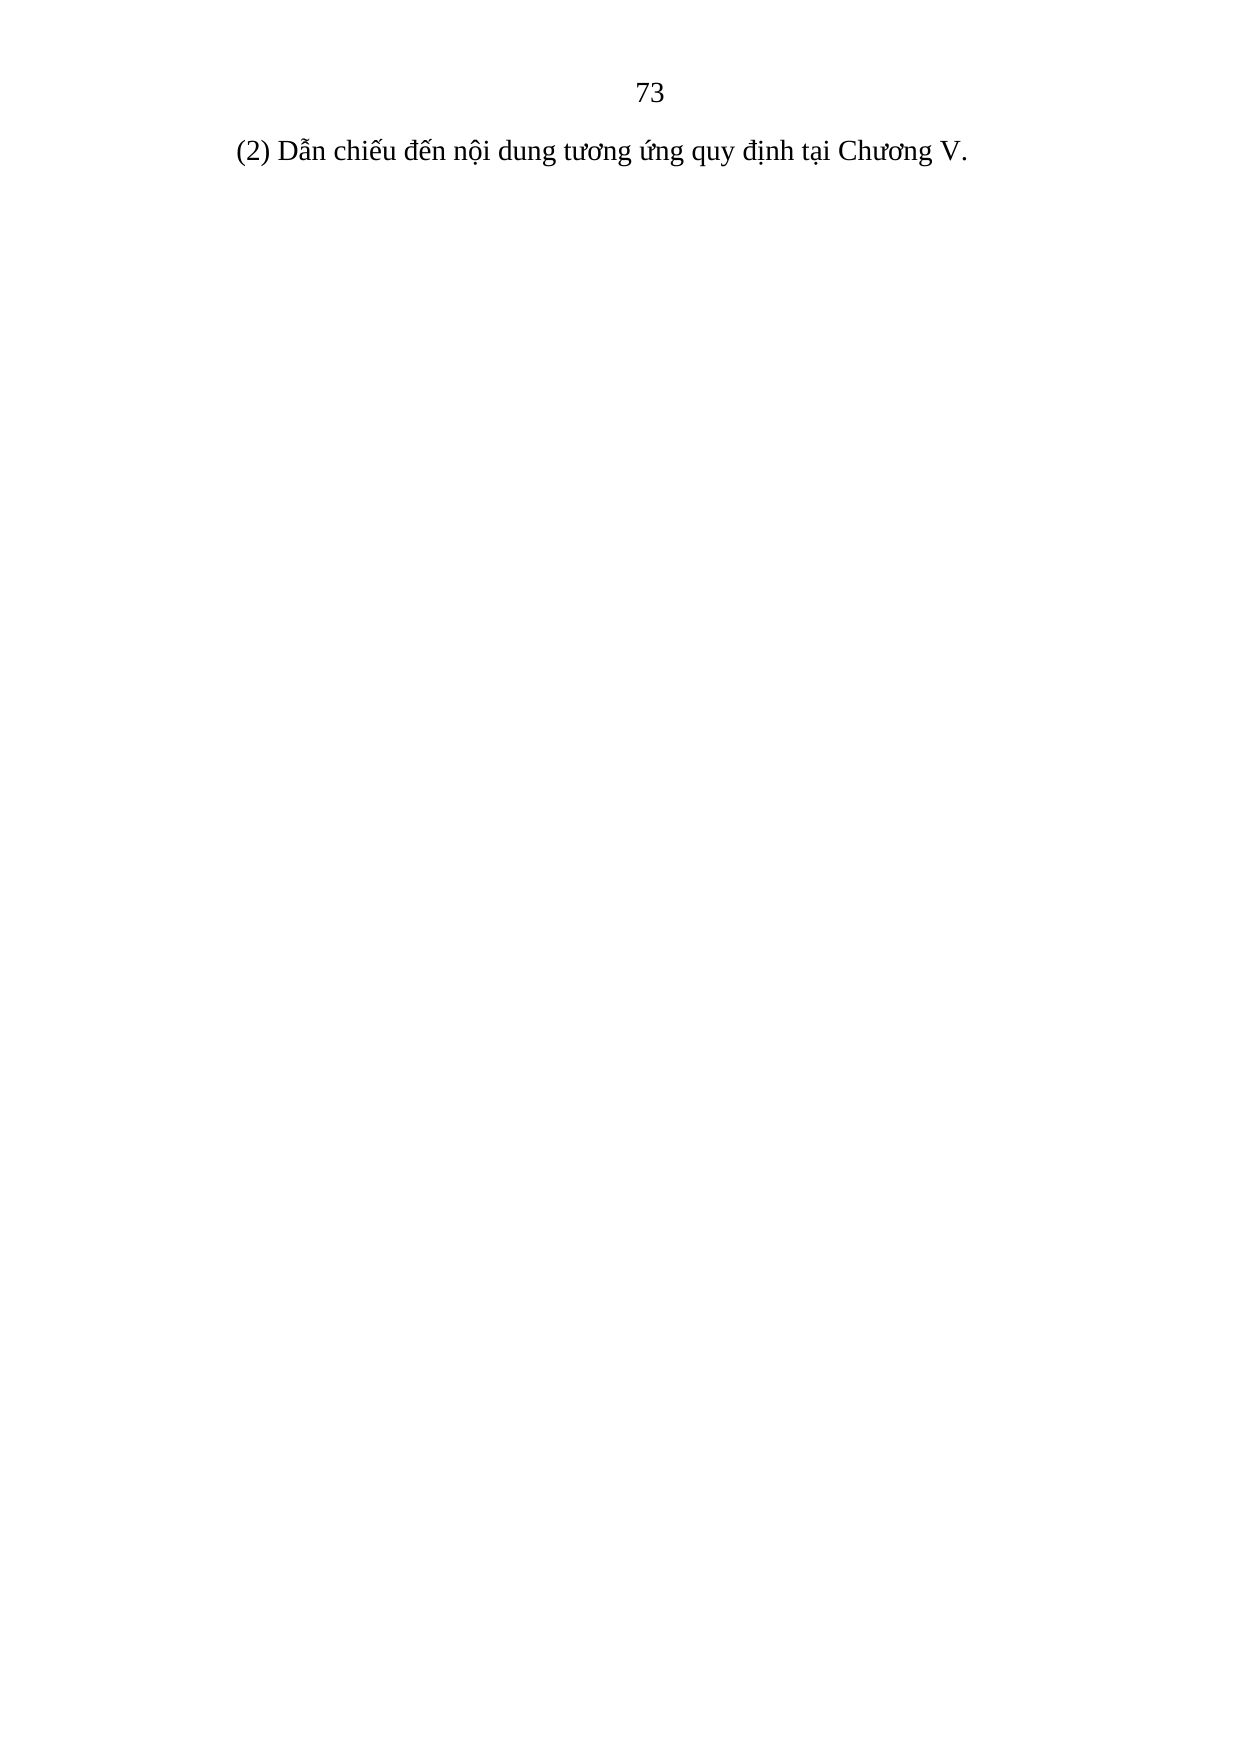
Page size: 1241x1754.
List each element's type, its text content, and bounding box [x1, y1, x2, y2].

text (2) Dẫn chiếu đến nội dung tương ứng quy định tại Chương V. [177, 133, 1122, 166]
